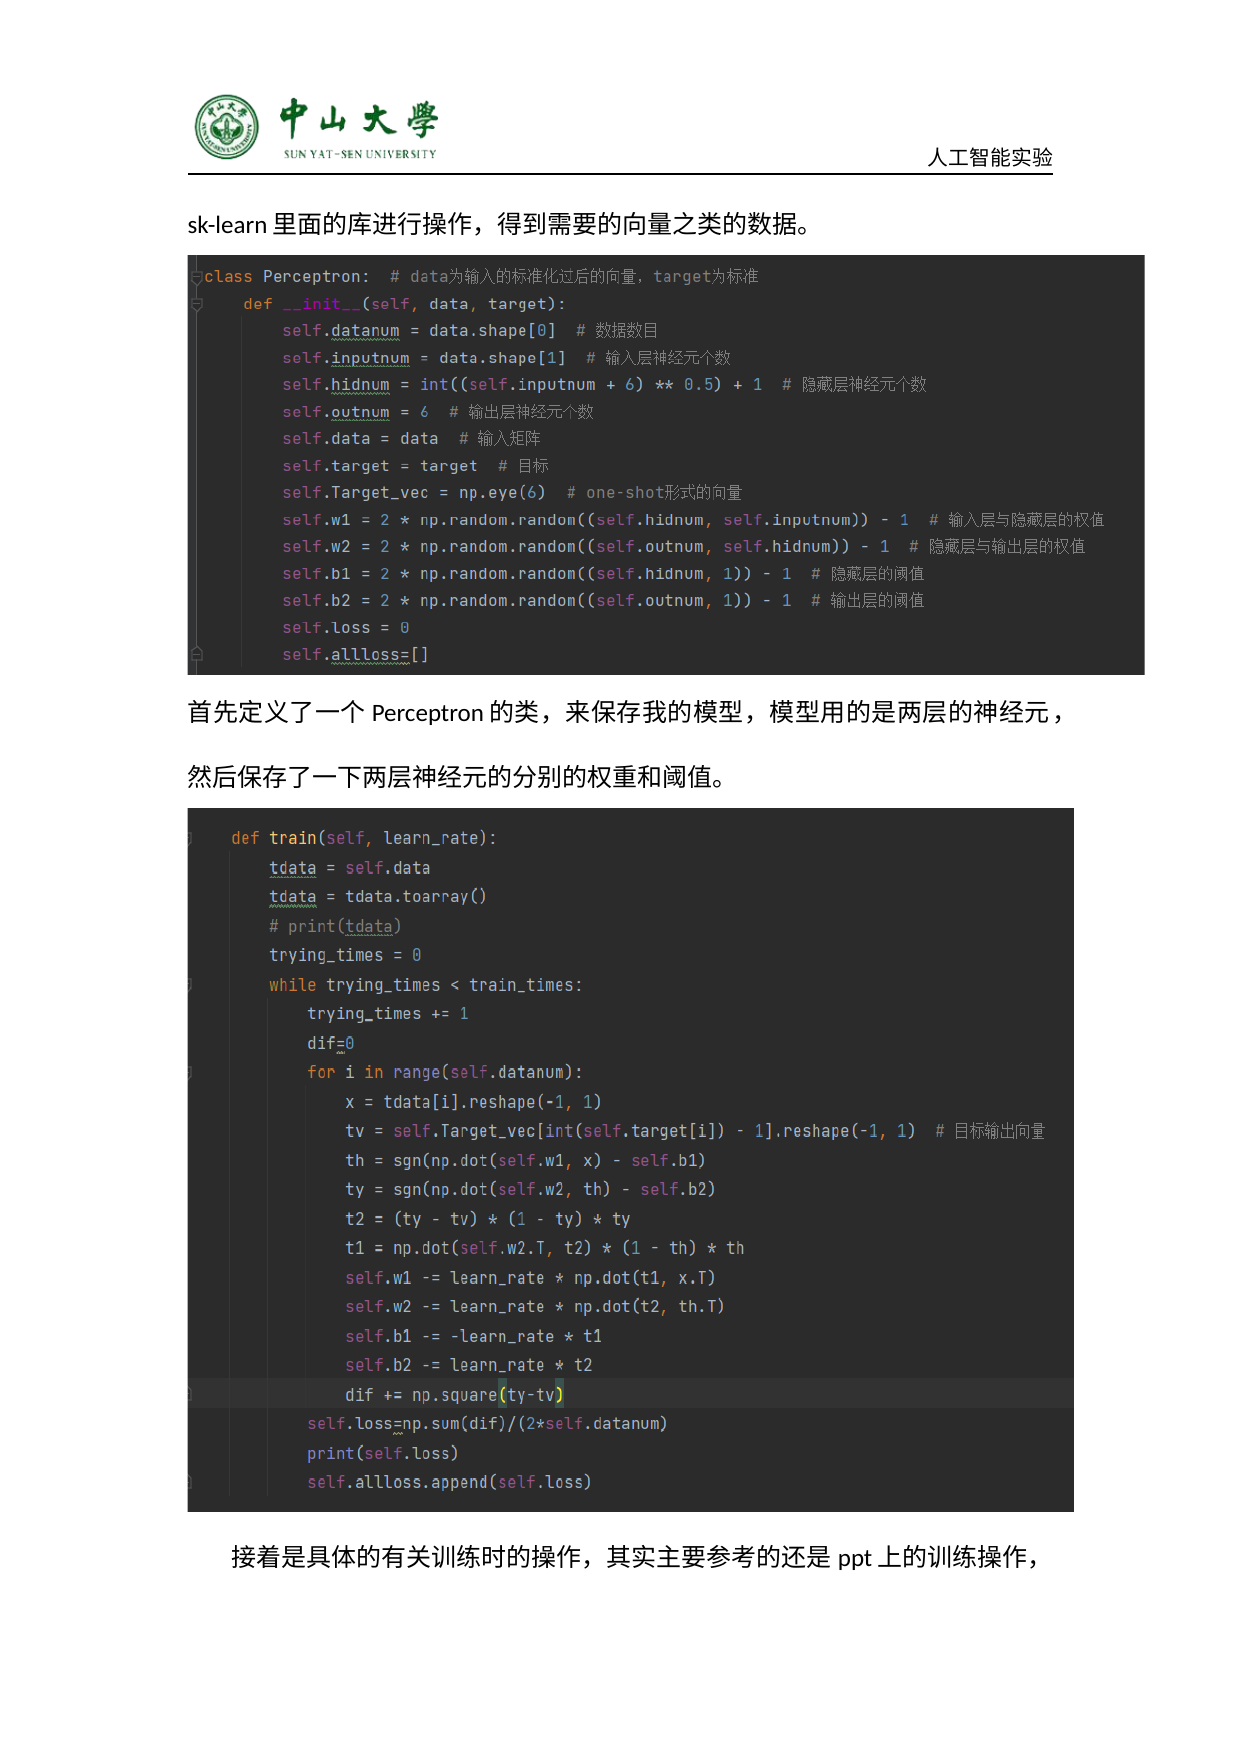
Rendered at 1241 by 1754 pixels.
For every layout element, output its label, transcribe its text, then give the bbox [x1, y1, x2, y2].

picture [187, 88, 451, 166]
picture [187, 255, 1145, 675]
text 一开始是一个关于读入数据的方面，这里调用的是re这个库里的match函数，因为一开始的数据都是一串字符，需要先进行统计之类的操作，然后才能交给sk-learn里面的库进行操作，得到需要的向量之类的数据。 [187, 191, 1053, 255]
text 首先定义了一个Perceptron的类，来保存我的模型，模型用的是两层的神经元，然后保存了一下两层神经元的分别的权重和阈值。 [187, 678, 1053, 808]
picture [187, 808, 1074, 1512]
